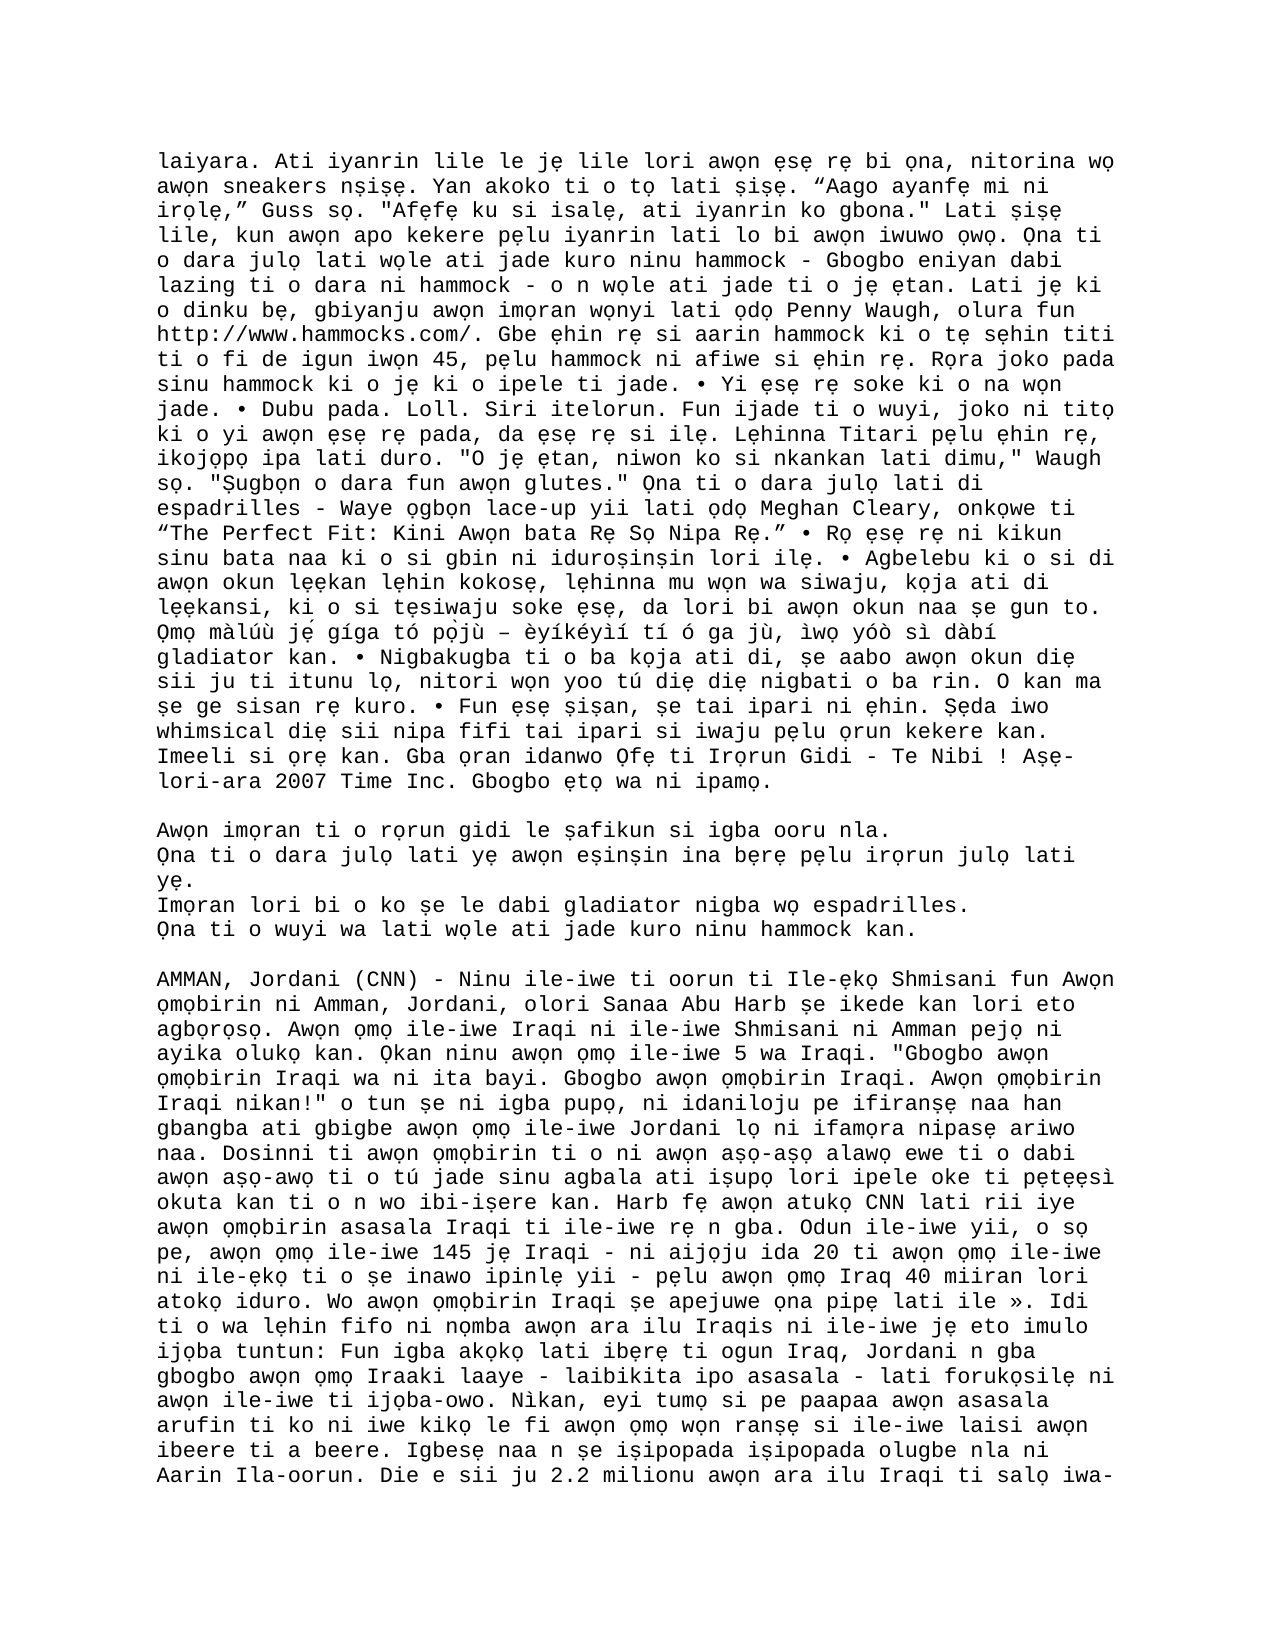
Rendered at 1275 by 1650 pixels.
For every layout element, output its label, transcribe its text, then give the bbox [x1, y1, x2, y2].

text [156, 150, 1118, 794]
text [156, 968, 1118, 1489]
text Imọran lori bi o ko ṣe le dabi gladiator nigba wọ espadrilles. [156, 894, 1118, 918]
text Awọn imọran ti o rọrun gidi le ṣafikun si igba ooru nla. [156, 819, 1118, 844]
text Ọna ti o dara julọ lati yẹ awọn eṣinṣin ina bẹrẹ pẹlu irọrun julọ lati yẹ. [156, 844, 1118, 894]
text Ọna ti o wuyi wa lati wọle ati jade kuro ninu hammock kan. [156, 918, 1118, 943]
